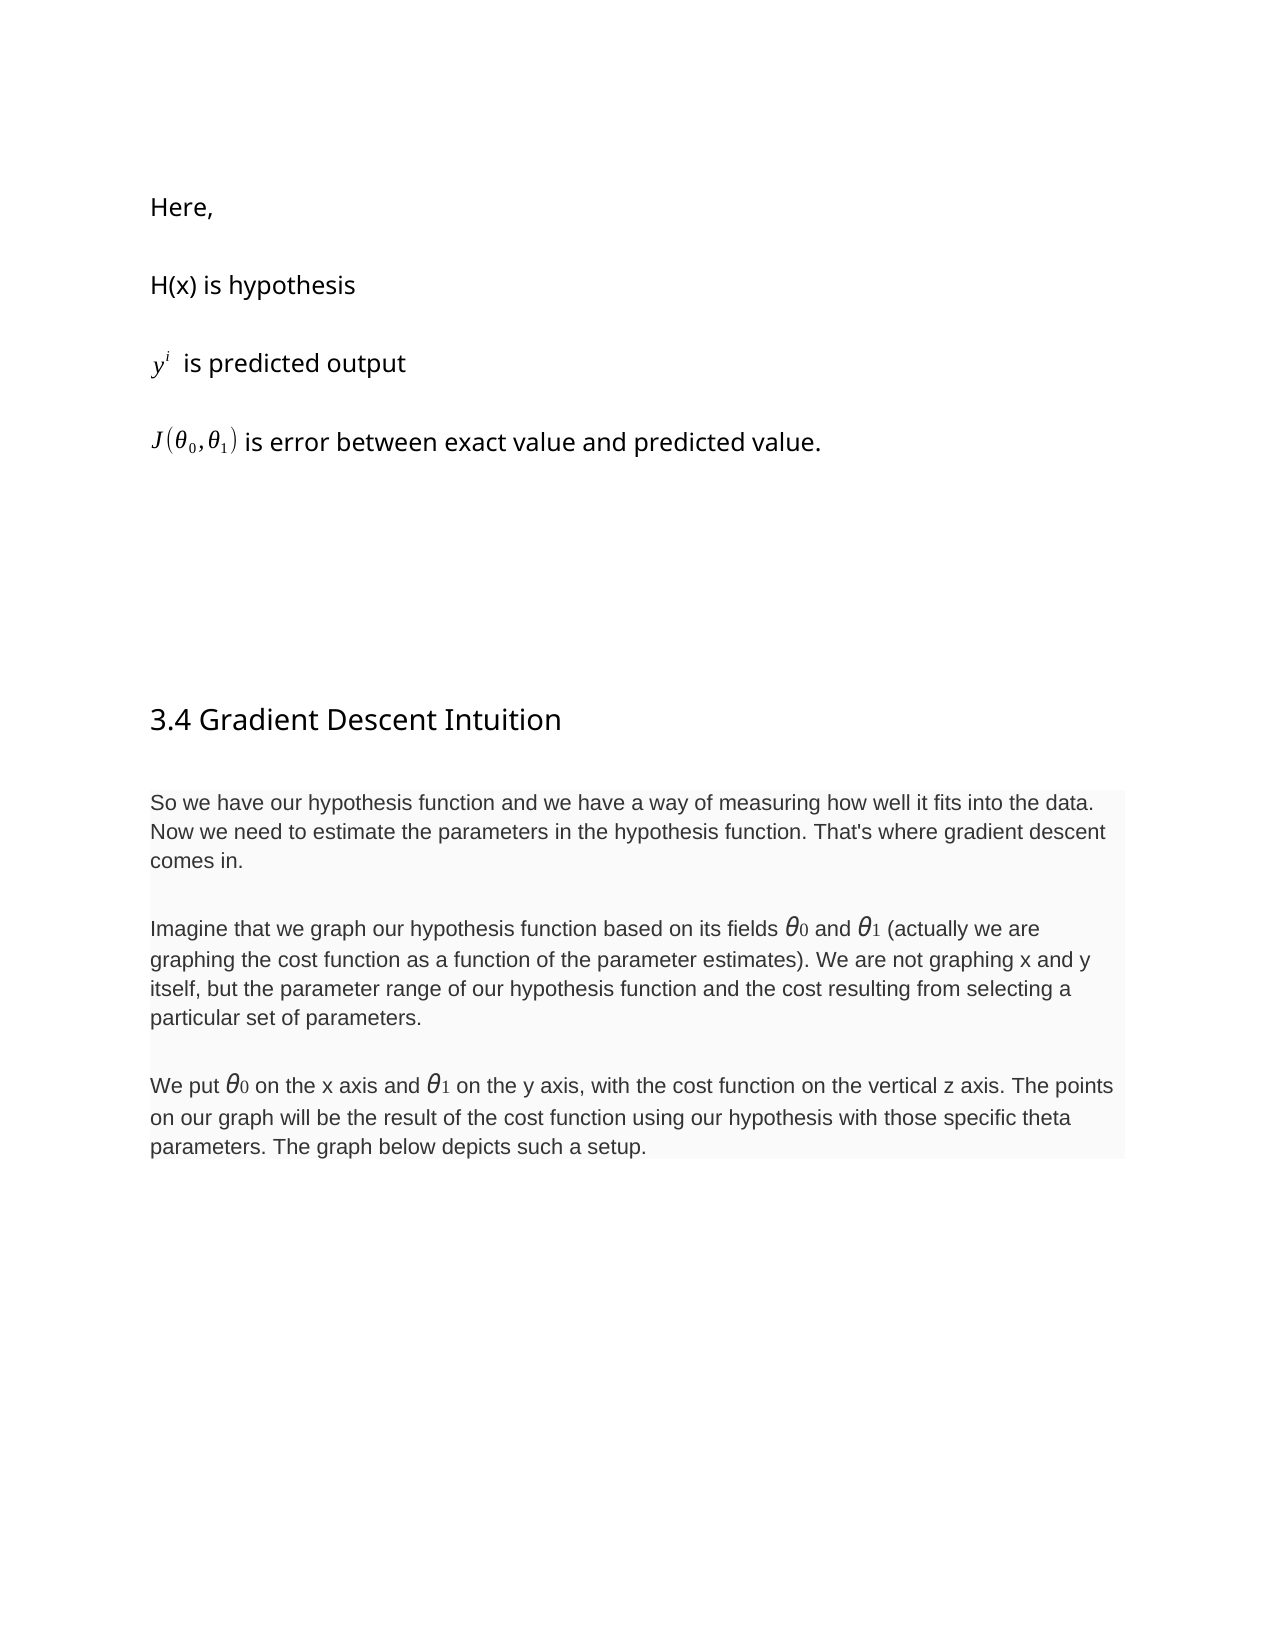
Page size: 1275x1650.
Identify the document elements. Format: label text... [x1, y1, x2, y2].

text We put θ0​ on the x axis and θ1​ on the y axis, with the cost function on the vertical z axis. The points on our graph will be the result of the cost function using our hypothesis with those specific theta parameters. The graph below depicts such a setup. [150, 1066, 1125, 1159]
text So we have our hypothesis function and we have a way of measuring how well it fits into the data. Now we need to estimate the parameters in the hypothesis function. That's where gradient descent comes in. [150, 790, 1125, 873]
text 3.4 Gradient Descent Intuition [150, 699, 1125, 738]
text Here, [150, 189, 1125, 223]
text is predicted output [150, 346, 1125, 380]
text Imagine that we graph our hypothesis function based on its fields θ0​ and θ1​ (actually we are graphing the cost function as a function of the parameter estimates). We are not graphing x and y itself, but the parameter range of our hypothesis function and the cost resulting from selecting a particular set of parameters. [150, 908, 1125, 1031]
text H(x) is hypothesis [150, 267, 1125, 302]
text is error between exact value and predicted value. [150, 424, 1125, 459]
